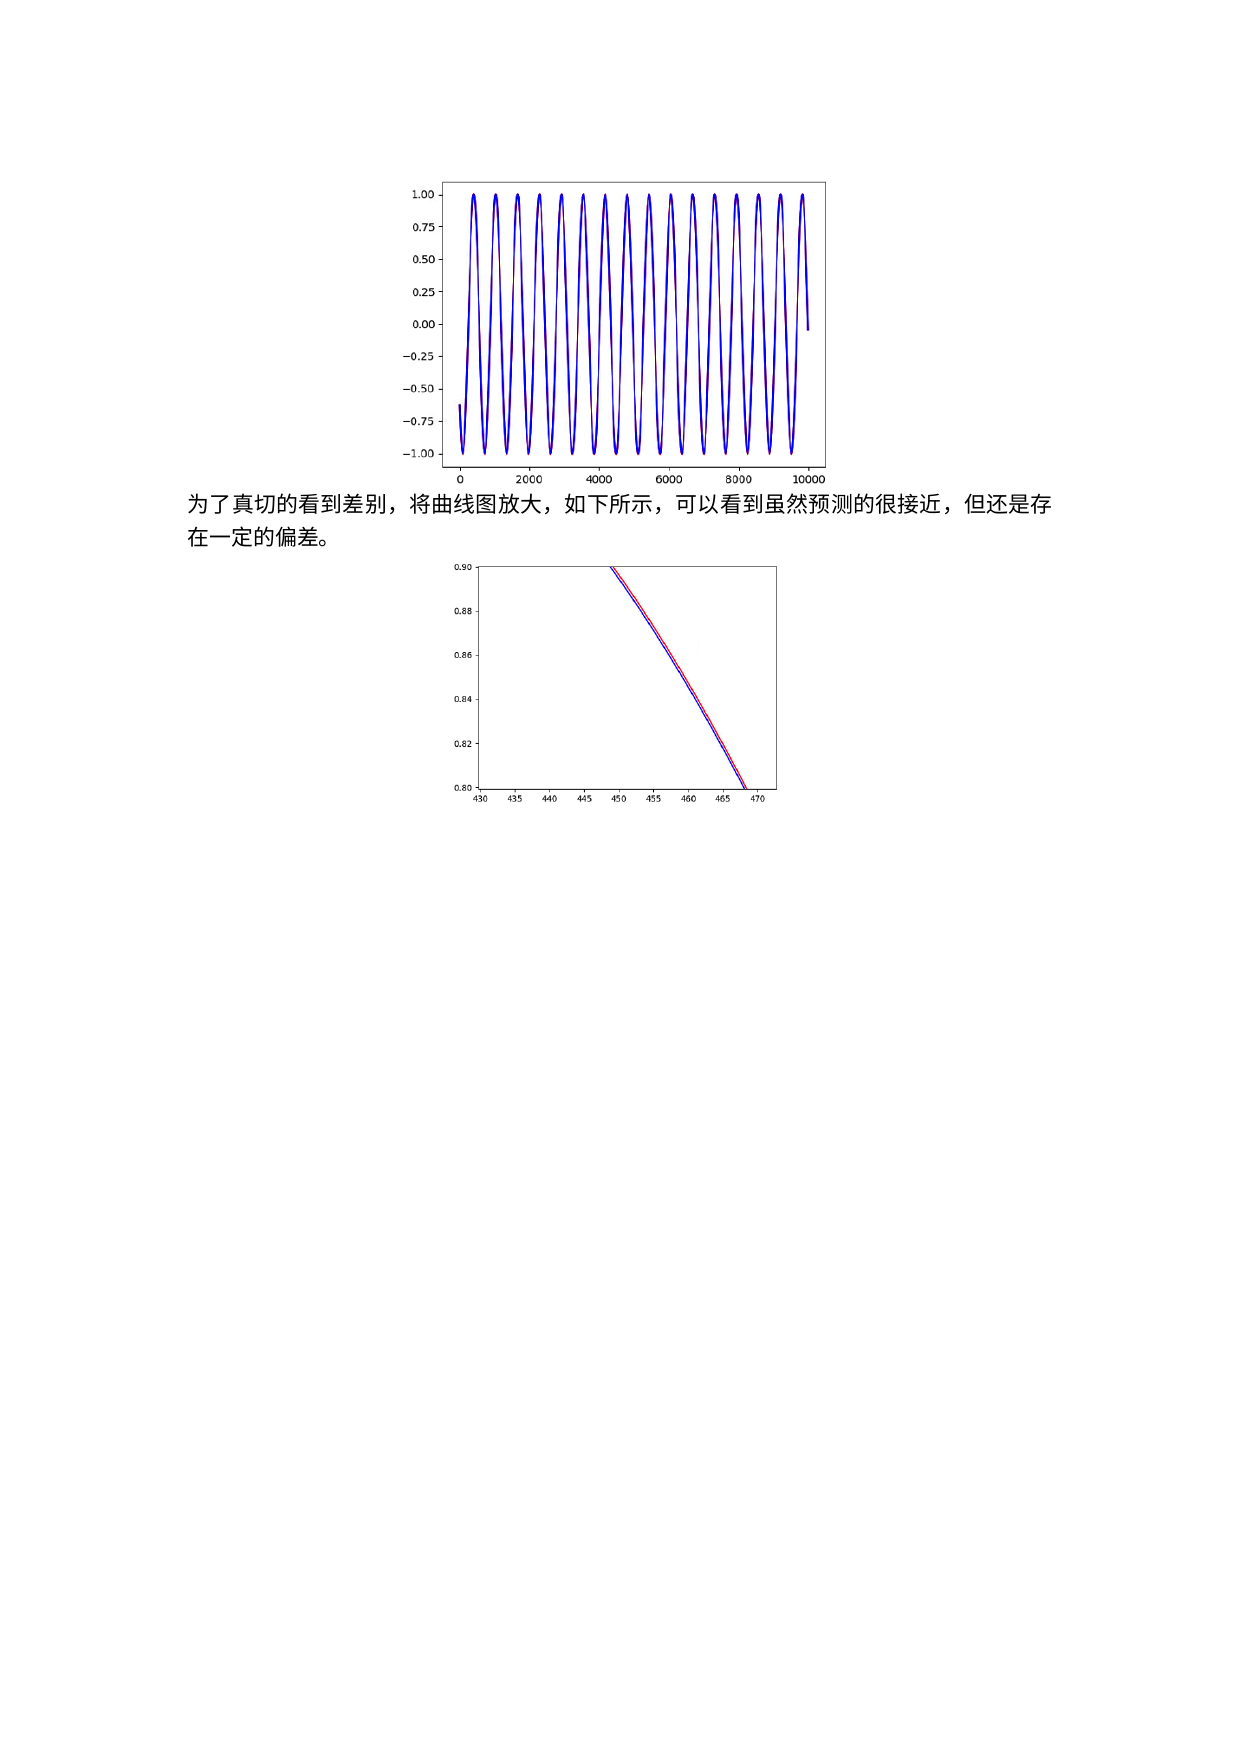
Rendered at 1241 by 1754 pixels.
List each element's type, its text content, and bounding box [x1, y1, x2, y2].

picture [401, 162, 840, 485]
picture [446, 552, 794, 808]
text 为了真切的看到差别，将曲线图放大，如下所示，可以看到虽然预测的很接近，但还是存在一定的偏差。 [187, 487, 1053, 552]
